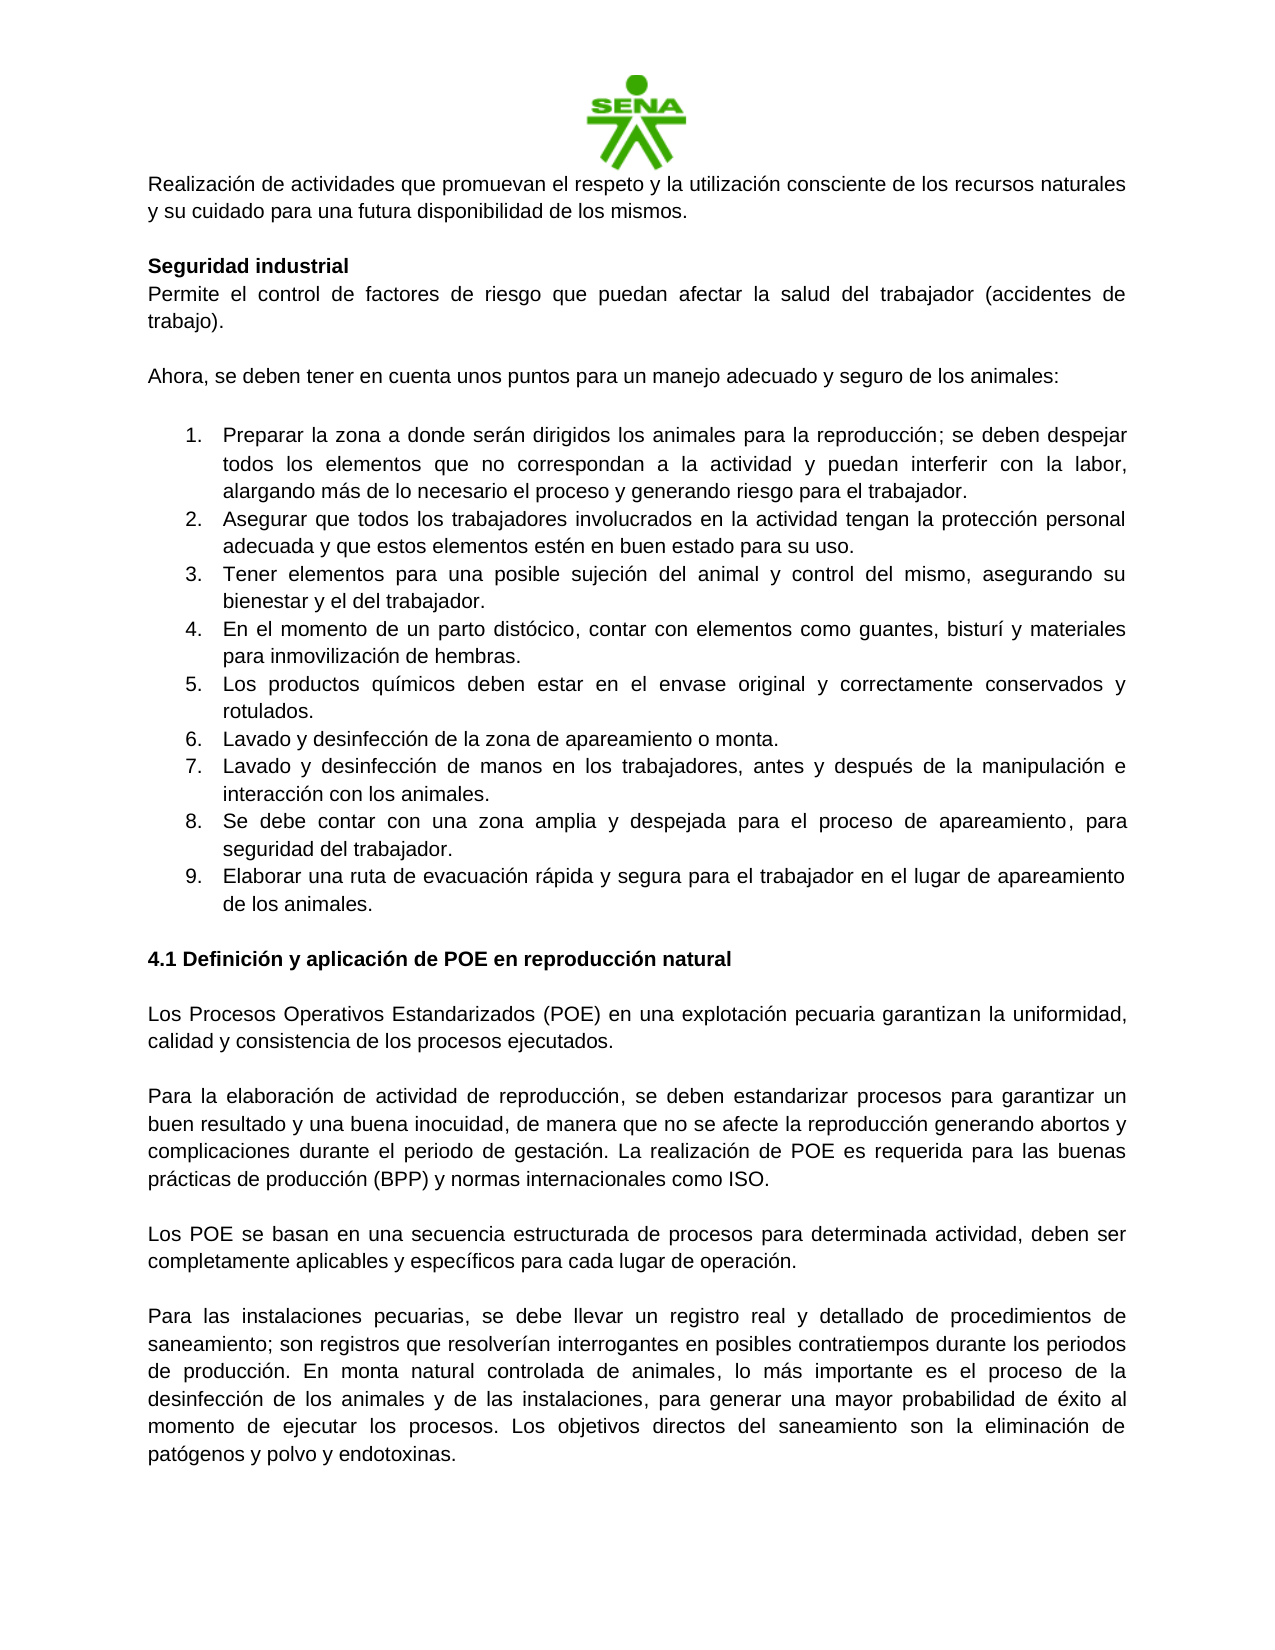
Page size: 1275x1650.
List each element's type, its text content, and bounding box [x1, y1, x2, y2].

list En el momento de un parto distócico contar con elementos como guantes, bisturí y materiales para inmovilización de hembras. [185, 617, 1127, 668]
list Asegurar que todos los trabajadores involucrados en la actividad tengan la protección personal adecuada y estén en buen estado para su uso. [185, 507, 1127, 558]
list Los productos químicos deben estar en el envase original y correctamente conservados y rotulados. [185, 672, 1127, 723]
list Tener elementos para una posible sujeción del animal y control del mismo, asegurando su bienestar y del trabajador. [185, 562, 1127, 613]
list Se debe contar con una zona amplia y despejada para el proceso de apareamiento para seguridad del trabajador. [185, 809, 1127, 861]
text Permite el control de factores de riesgo que puedan afectar la salud del trabajador (accidentes de trabajo) [148, 282, 1127, 333]
list Preparar la zona a donde serán dirigidos los animales para la reproducción se debe despejar todos los elementos que no correspondan a la actividad y pueda interferir con la labor alargando ms de lo necesario el proceso y generando riesgo para el trabajador. [185, 419, 1127, 503]
text Ahora, se debe tener en cuenta unos puntos para un manejo adecuado y seguro de los animales: [148, 364, 1127, 388]
picture [585, 75, 690, 172]
list Lavado y desinfección de la zona de apareamiento o monta. [185, 727, 1127, 751]
list Lavado y desinfección de manos en los trabajadores, antes y después de la manipulación e interacción con los animales. [185, 754, 1127, 806]
list Elaborar una ruta de evacuación rápida y segura para el trabajador en el lugar de apareamiento de los animales. [185, 864, 1127, 916]
text Los Procesos Operativos Estandarizados (POE) en una explotación pecuaria garantiza la uniformidad, calidad y consistencia de los procesos ejecutados. [148, 1002, 1127, 1053]
text Los POE se basan en una secuencia estructurada de procesos para determinada actividad, deben ser completamente aplicables y especfico cada lugar de operación. [148, 1222, 1127, 1273]
text Para las instalaciones pecuarias se debe llevar un registro real y detallado de procedimientos de saneamiento son registros que resolverían interrogantes en posibles contratiempos durante los periodos de producción. En monta natural controlada de animales lo más importante es el proceso de la desinfección de los animales y de las instalaciones para generar una mayor probabilidad de éxito al momento de ejecutar los procesos. Los objetivos directos del saneamiento son la eliminación de patógenos y polvo y endotoxinas. [148, 1304, 1127, 1466]
text Realización de actividades que promuevan el respeto y la utilización consciente de los recursos naturales y su cuidado para una futura disponibilidad de los mismos. [148, 172, 1127, 223]
text Para la elaboración de actividad de reproducción se deben estandarizar procesos para garantizar un buen resultado y una buena inocuidad que no afecte la reproducción generando abortos y complicaciones durante el periodo de gestación. La realización de POE es requerida para las buenas prácticas de producción (BPP) y normas internacionales como ISO. [148, 1084, 1127, 1191]
text Seguridad industrial [148, 254, 1127, 278]
